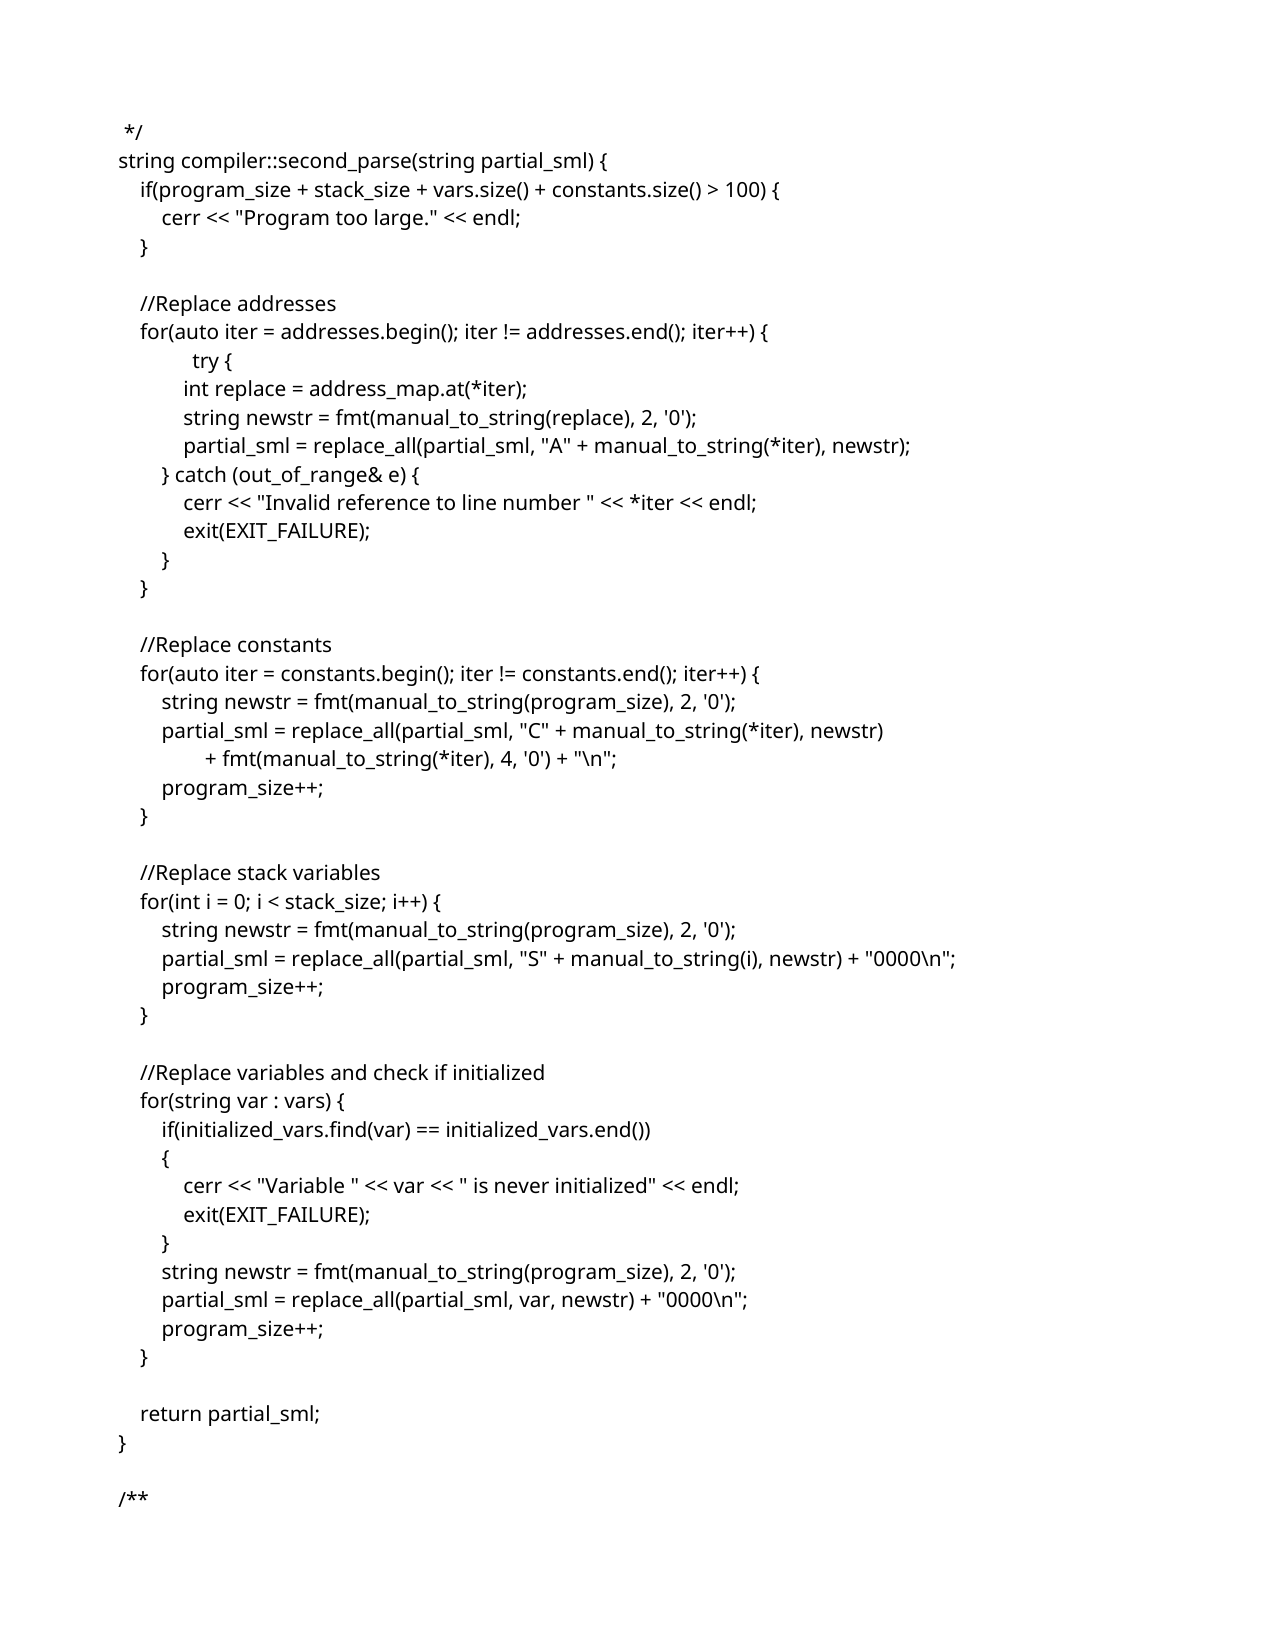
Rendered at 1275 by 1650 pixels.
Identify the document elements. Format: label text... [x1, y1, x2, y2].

text for(auto iter = addresses.begin(); iter != addresses.end(); iter++) { [118, 317, 1157, 346]
text exit(EXIT_FAILURE); [118, 1200, 1157, 1228]
text } [118, 545, 1157, 573]
text partial_sml = replace_all(partial_sml, "C" + manual_to_string(*iter), newstr) [118, 716, 1157, 744]
text cerr << "Invalid reference to line number " << *iter << endl; [118, 488, 1157, 517]
text if(program_size + stack_size + vars.size() + constants.size() > 100) { [118, 175, 1157, 203]
text } catch (out_of_range& e) { [118, 460, 1157, 488]
text program_size++; [118, 972, 1157, 1001]
text partial_sml = replace_all(partial_sml, var, newstr) + "0000\n"; [118, 1285, 1157, 1314]
text + fmt(manual_to_string(*iter), 4, '0') + "\n"; [118, 744, 1157, 773]
text } [118, 573, 1157, 602]
text */ [118, 118, 1157, 147]
text for(auto iter = constants.begin(); iter != constants.end(); iter++) { [118, 659, 1157, 687]
text return partial_sml; [118, 1399, 1157, 1428]
text string compiler::second_parse(string partial_sml) { [118, 147, 1157, 175]
text for(string var : vars) { [118, 1086, 1157, 1115]
text cerr << "Program too large." << endl; [118, 203, 1157, 232]
text for(int i = 0; i < stack_size; i++) { [118, 887, 1157, 915]
text } [118, 232, 1157, 260]
text string newstr = fmt(manual_to_string(program_size), 2, '0'); [118, 1257, 1157, 1285]
text //Replace constants [118, 631, 1157, 659]
text { [118, 1143, 1157, 1172]
text if(initialized_vars.find(var) == initialized_vars.end()) [118, 1115, 1157, 1143]
text try { [118, 346, 1157, 374]
text exit(EXIT_FAILURE); [118, 517, 1157, 545]
text program_size++; [118, 1314, 1157, 1342]
text //Replace addresses [118, 289, 1157, 317]
text partial_sml = replace_all(partial_sml, "S" + manual_to_string(i), newstr) + "0000\n"; [118, 944, 1157, 972]
text } [118, 1342, 1157, 1371]
text program_size++; [118, 773, 1157, 801]
text //Replace stack variables [118, 858, 1157, 887]
text } [118, 1001, 1157, 1029]
text } [118, 801, 1157, 830]
text /** [118, 1485, 1157, 1513]
text int replace = address_map.at(*iter); [118, 374, 1157, 403]
text string newstr = fmt(manual_to_string(program_size), 2, '0'); [118, 687, 1157, 716]
text string newstr = fmt(manual_to_string(program_size), 2, '0'); [118, 915, 1157, 944]
text cerr << "Variable " << var << " is never initialized" << endl; [118, 1172, 1157, 1200]
text } [118, 1228, 1157, 1257]
text string newstr = fmt(manual_to_string(replace), 2, '0'); [118, 403, 1157, 431]
text partial_sml = replace_all(partial_sml, "A" + manual_to_string(*iter), newstr); [118, 431, 1157, 460]
text } [118, 1428, 1157, 1456]
text //Replace variables and check if initialized [118, 1058, 1157, 1086]
